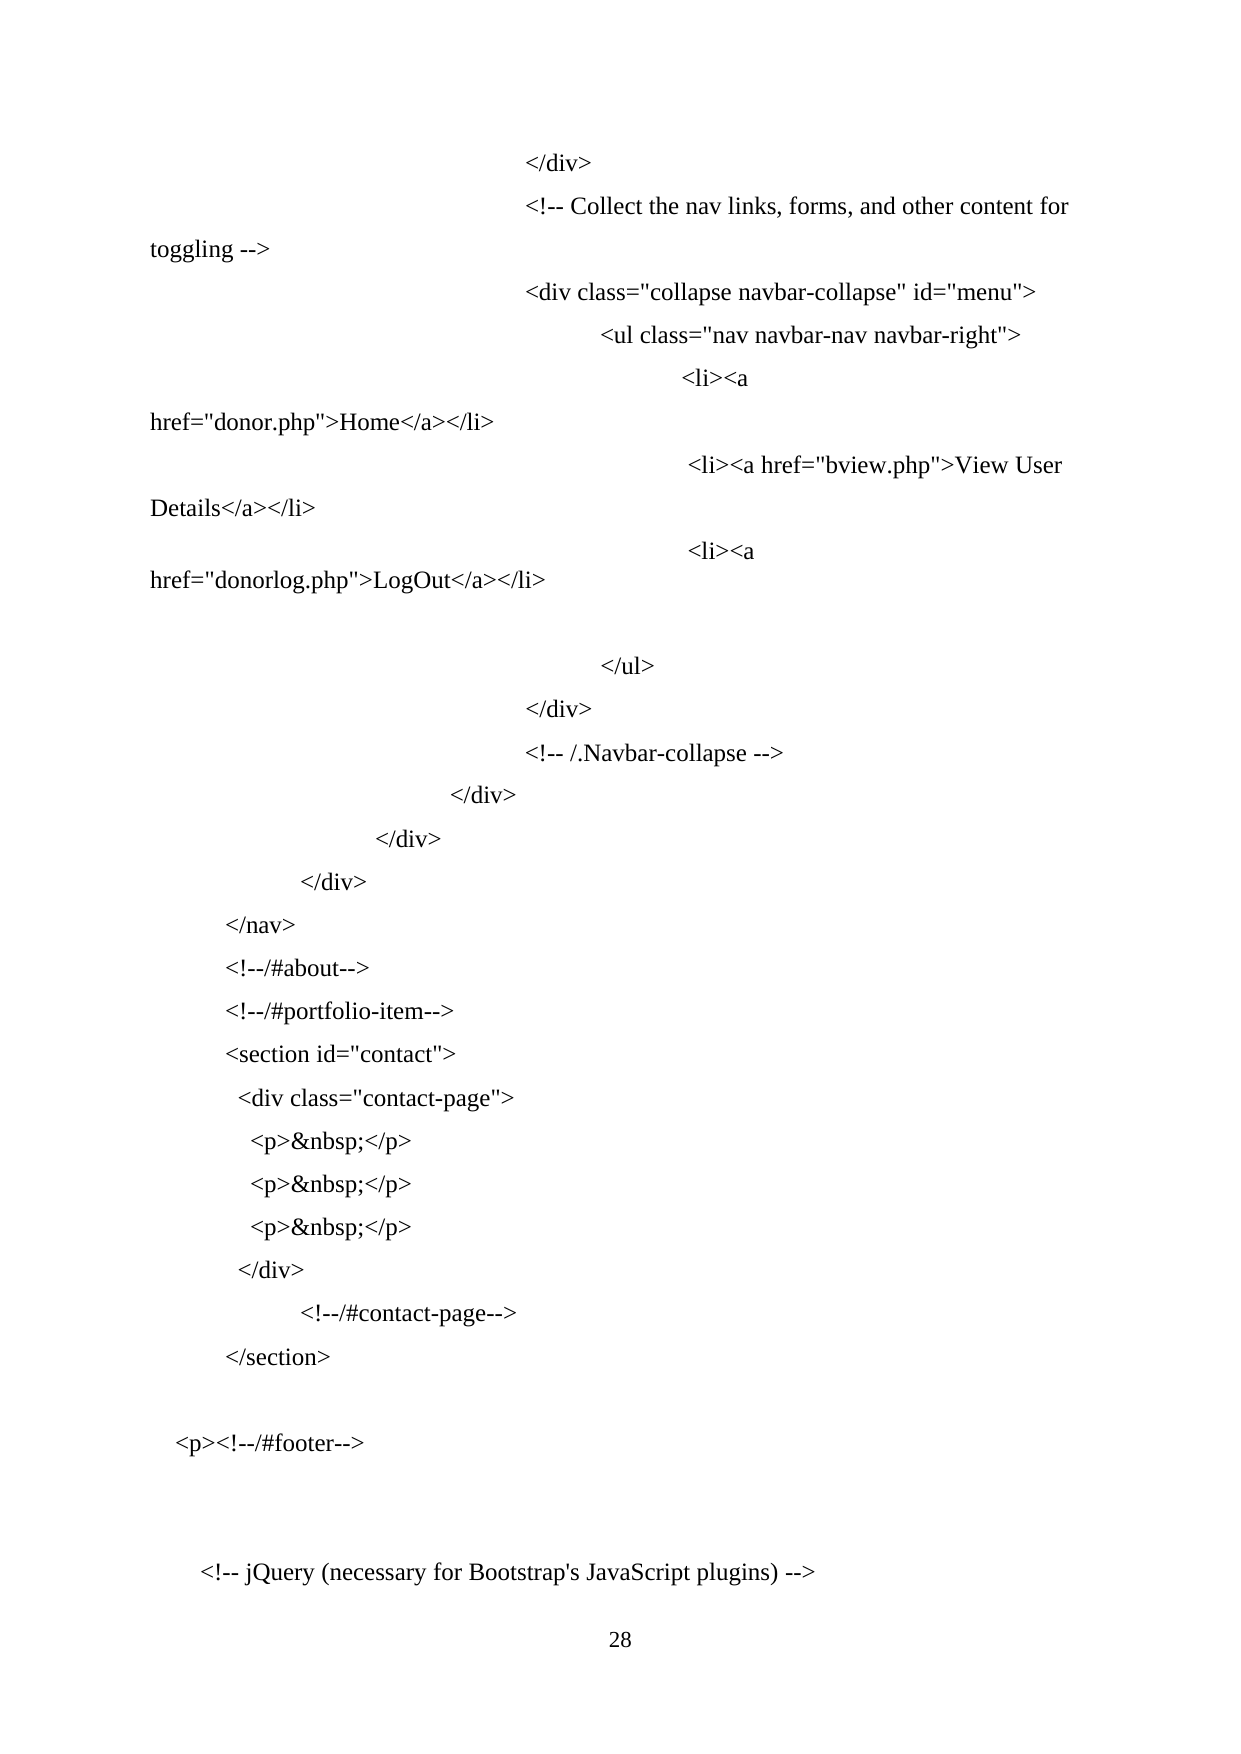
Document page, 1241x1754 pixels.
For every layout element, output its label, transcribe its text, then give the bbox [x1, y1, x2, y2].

text </nav> [225, 910, 296, 939]
text href="donor.php">Home</a></li> Details</a></li> [150, 407, 497, 522]
text <li><a [681, 363, 1176, 392]
text toggling --> [150, 234, 497, 263]
text </div> [375, 824, 442, 853]
text <!--/#portfolio-item--> [225, 996, 1176, 1025]
text </div> [449, 781, 517, 809]
text <!-- /.Navbar-collapse --> [524, 738, 1176, 766]
text <!--/#contact-page--> [300, 1298, 1176, 1327]
text <p>&nbsp;</p> [250, 1126, 1176, 1154]
text <p>&nbsp;</p> [250, 1169, 1176, 1198]
text <li><a href="bview.php">View User [687, 450, 1176, 478]
text </div> [300, 867, 367, 896]
text </section> [225, 1342, 1176, 1370]
text </div> [353, 694, 764, 723]
text <li><a [687, 536, 1176, 565]
text </div> [525, 148, 1176, 177]
text <p>&nbsp;</p> [250, 1212, 1176, 1241]
text <!-- Collect the nav links, forms, and other content for [525, 191, 1176, 220]
text <ul class="nav navbar-nav navbar-right"> [600, 321, 1176, 349]
text </ul> [448, 651, 807, 680]
text <p><!--/#footer--> [175, 1428, 1176, 1457]
text <div class="collapse navbar-collapse" id="menu"> [525, 277, 1176, 306]
text <div class="contact-page"> [237, 1083, 1176, 1111]
text </div> [237, 1255, 1176, 1284]
text <section id="contact"> [225, 1039, 1176, 1068]
text <!-- jQuery (necessary for Bootstrap's JavaScript plugins) --> [200, 1557, 1176, 1586]
text <!--/#about--> [225, 953, 1176, 982]
text href="donorlog.php">LogOut</a></li> [150, 565, 1176, 594]
